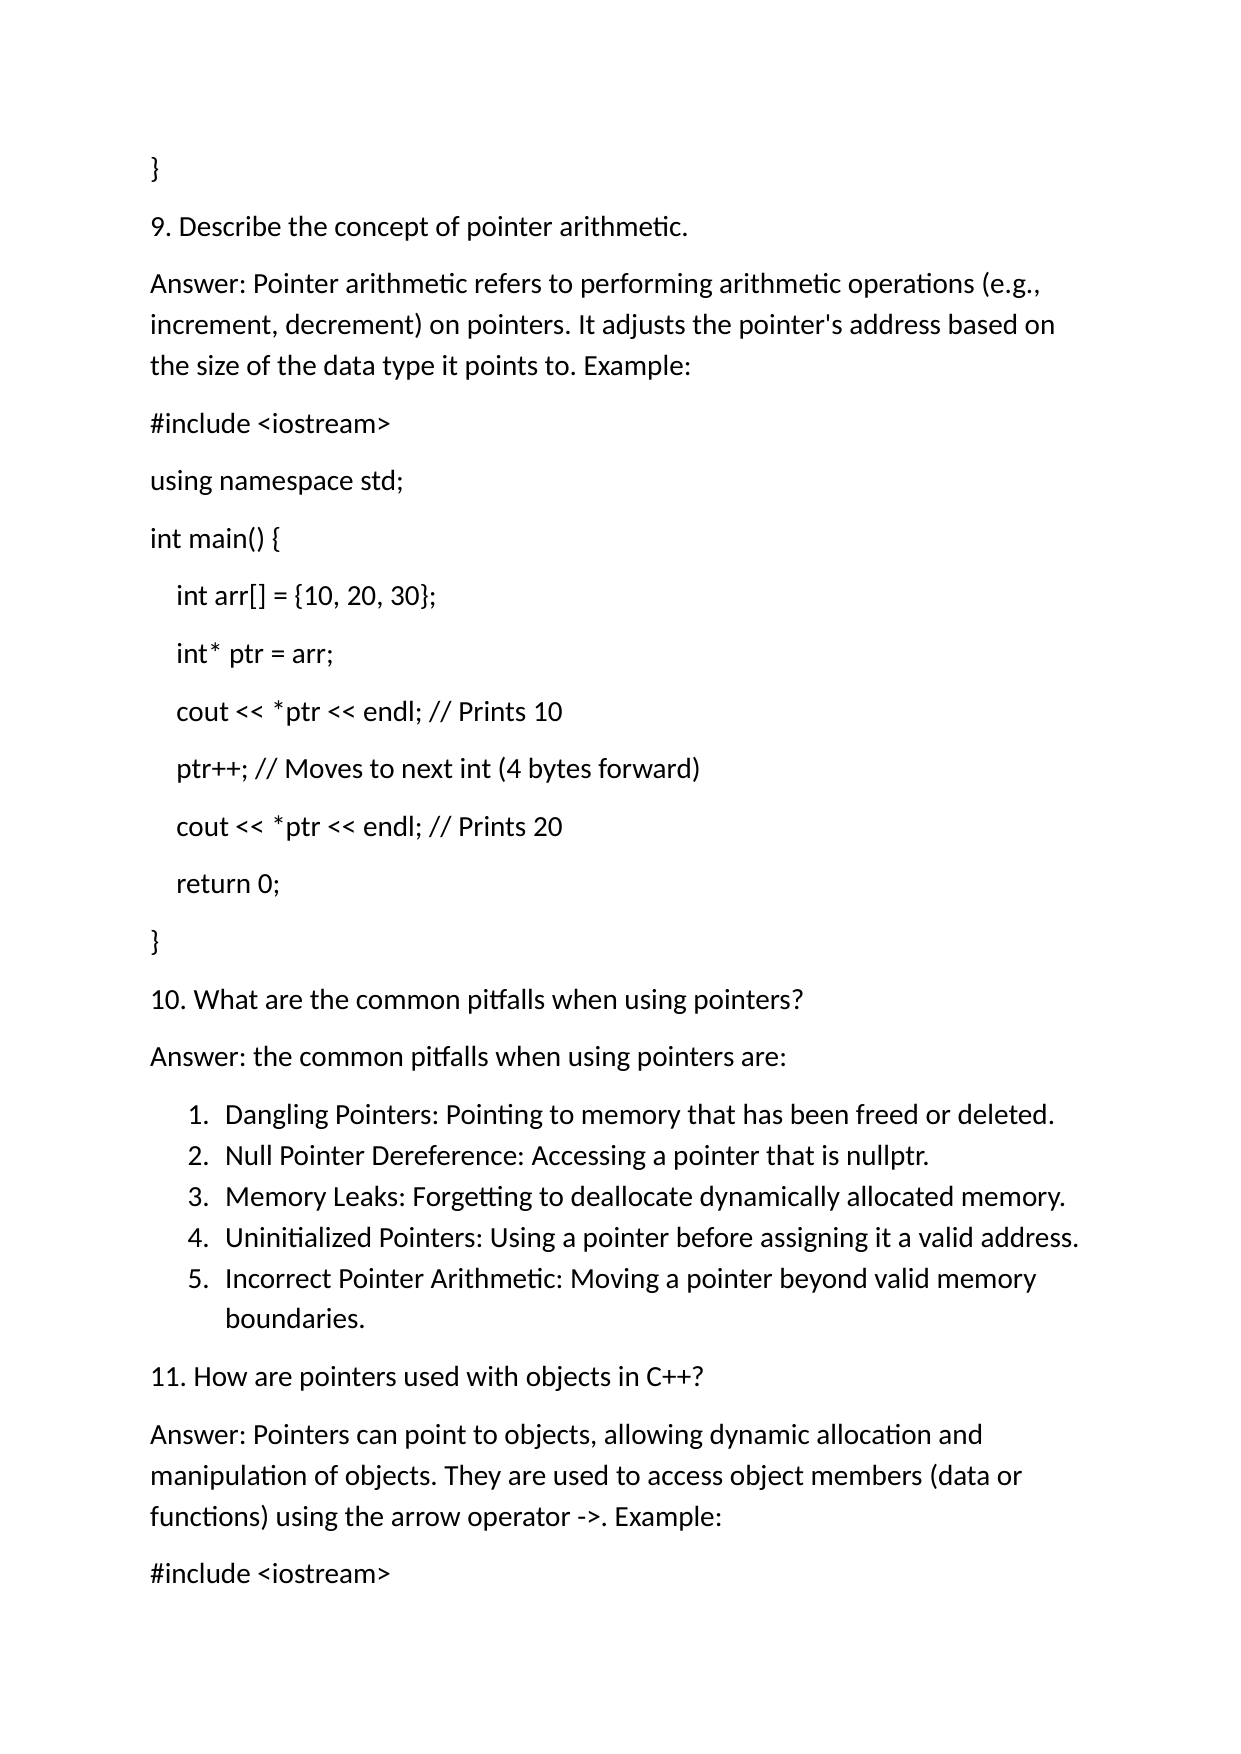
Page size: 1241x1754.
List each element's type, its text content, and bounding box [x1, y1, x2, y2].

text } [150, 923, 1090, 959]
text Answer: the common pitfalls when using pointers are: [150, 1038, 1090, 1074]
text using namespace std; [150, 462, 1090, 498]
text cout << *ptr << endl; // Prints 10 [150, 693, 1090, 728]
text Answer: Pointers can point to objects, allowing dynamic allocation and manipulation of objects. They are used to access object members (data or functions) using the arrow operator ->. Example: [150, 1416, 1090, 1533]
text 9. Describe the concept of pointer arithmetic. [150, 208, 1090, 243]
text #include <iostream> [150, 1555, 1090, 1591]
text int* ptr = arr; [150, 635, 1090, 671]
list Memory Leaks: Forgetting to deallocate dynamically allocated memory. [187, 1178, 1090, 1213]
text int main() { [150, 520, 1090, 556]
text ptr++; // Moves to next int (4 bytes forward) [150, 750, 1090, 786]
text #include <iostream> [150, 405, 1090, 440]
text 10. What are the common pitfalls when using pointers? [150, 981, 1090, 1016]
list Uninitialized Pointers: Using a pointer before assigning it a valid address. [187, 1219, 1090, 1254]
list Dangling Pointers: Pointing to memory that has been freed or deleted. [187, 1096, 1090, 1132]
text int arr[] = {10, 20, 30}; [150, 577, 1090, 613]
text 11. How are pointers used with objects in C++? [150, 1358, 1090, 1394]
list Incorrect Pointer Arithmetic: Moving a pointer beyond valid memory boundaries. [187, 1260, 1090, 1336]
list Null Pointer Dereference: Accessing a pointer that is nullptr. [187, 1137, 1090, 1172]
text Answer: Pointer arithmetic refers to performing arithmetic operations (e.g., increment, decrement) on pointers. It adjusts the pointer's address based on the size of the data type it points to. Example: [150, 265, 1090, 383]
text return 0; [150, 866, 1090, 901]
text } [150, 150, 1090, 186]
text cout << *ptr << endl; // Prints 20 [150, 808, 1090, 843]
